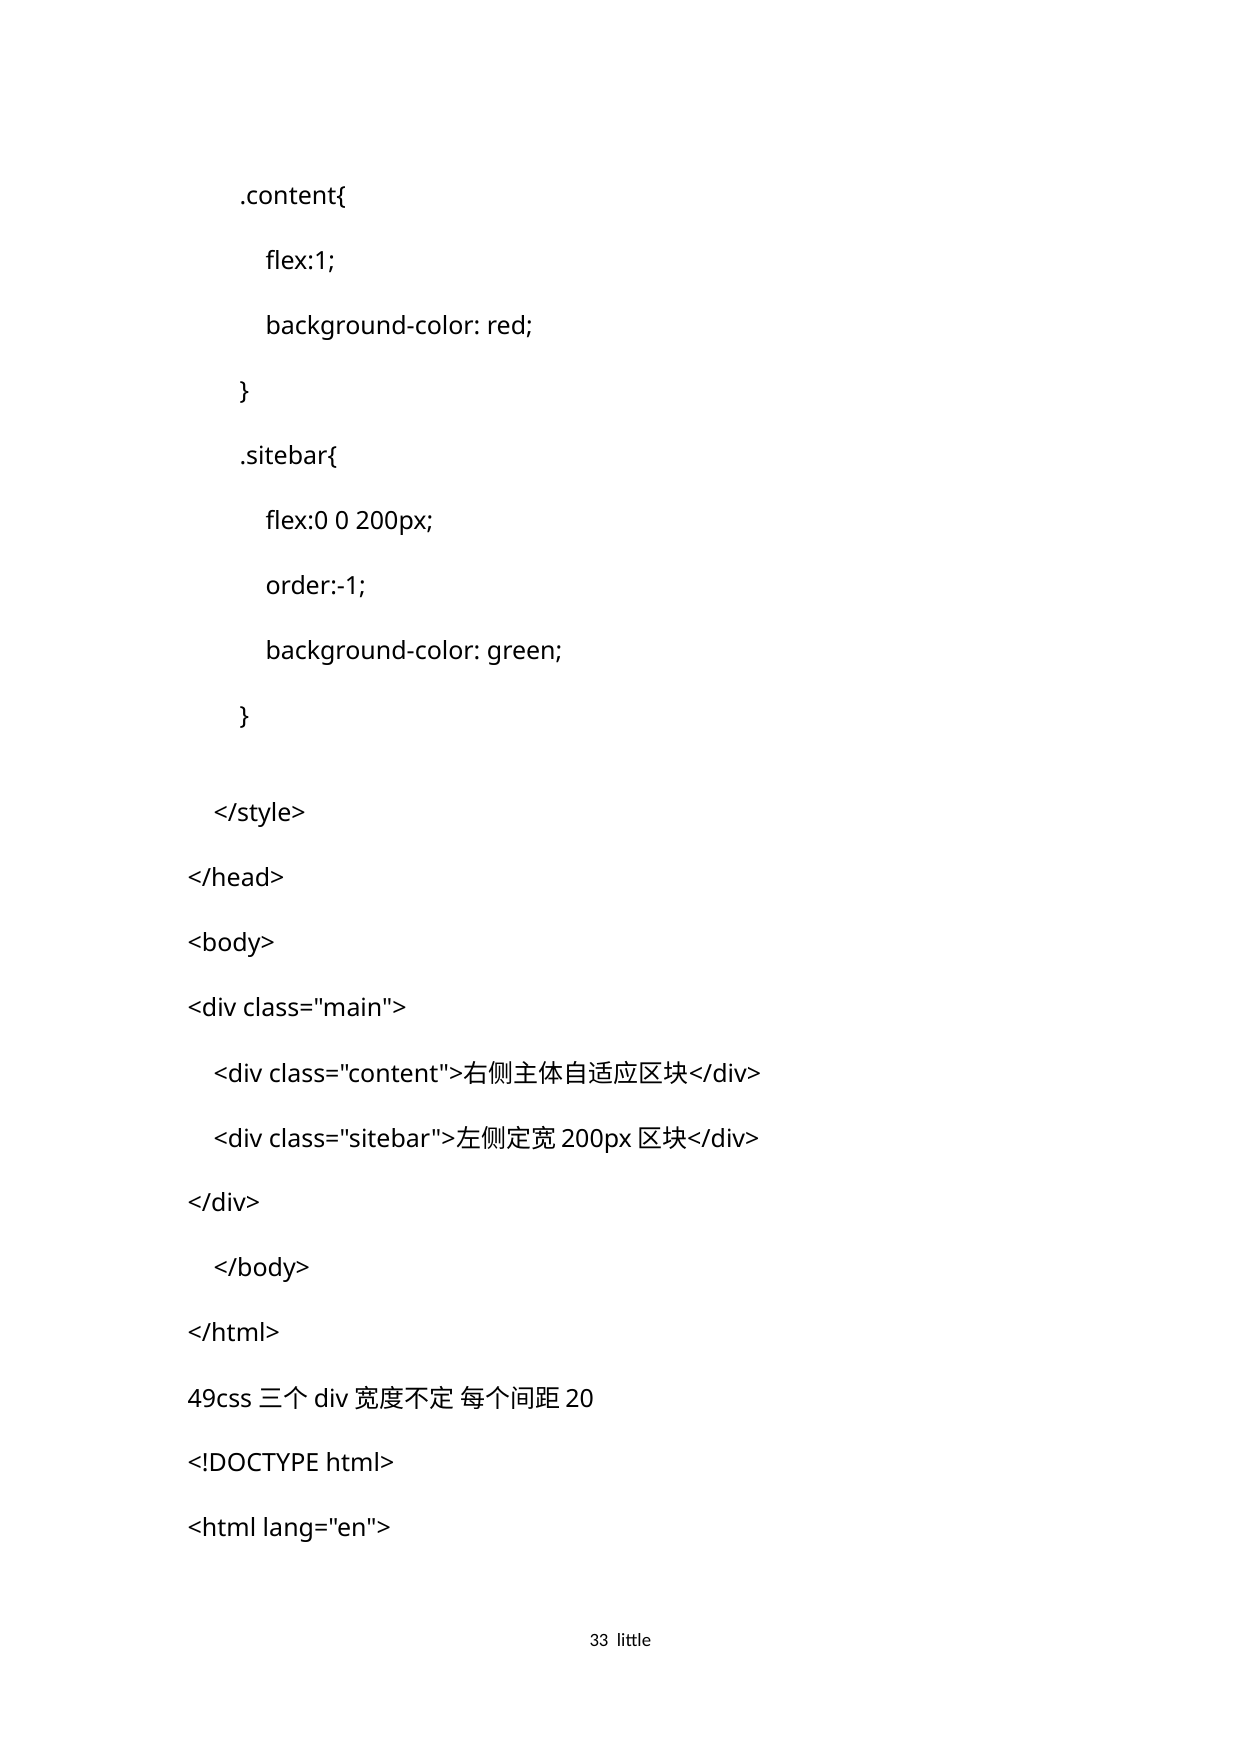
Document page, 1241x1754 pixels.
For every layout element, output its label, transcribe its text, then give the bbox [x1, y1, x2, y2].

text <html lang="en"> [187, 1494, 1053, 1559]
text background-color: green; [187, 617, 1053, 682]
text </html> [187, 1299, 1053, 1364]
text order:-1; [187, 552, 1053, 617]
text <div class="main"> [187, 974, 1053, 1039]
text </head> [187, 844, 1053, 909]
text <div class="sitebar">左侧定宽200px区块</div> [187, 1104, 1053, 1169]
text <!DOCTYPE html> [187, 1429, 1053, 1494]
text 49css 三个div 宽度不定 每个间距20 [187, 1364, 1053, 1429]
text </style> [187, 779, 1053, 844]
text </body> [187, 1234, 1053, 1299]
text <body> [187, 909, 1053, 974]
text .sitebar{ [187, 422, 1053, 487]
text </div> [187, 1169, 1053, 1234]
text flex:0 0 200px; [187, 487, 1053, 552]
text <div class="content">右侧主体自适应区块</div> [187, 1039, 1053, 1104]
text flex:1; [187, 227, 1053, 292]
text background-color: red; [187, 292, 1053, 357]
text } [187, 357, 1053, 422]
text } [187, 682, 1053, 747]
text .content{ [187, 162, 1053, 227]
